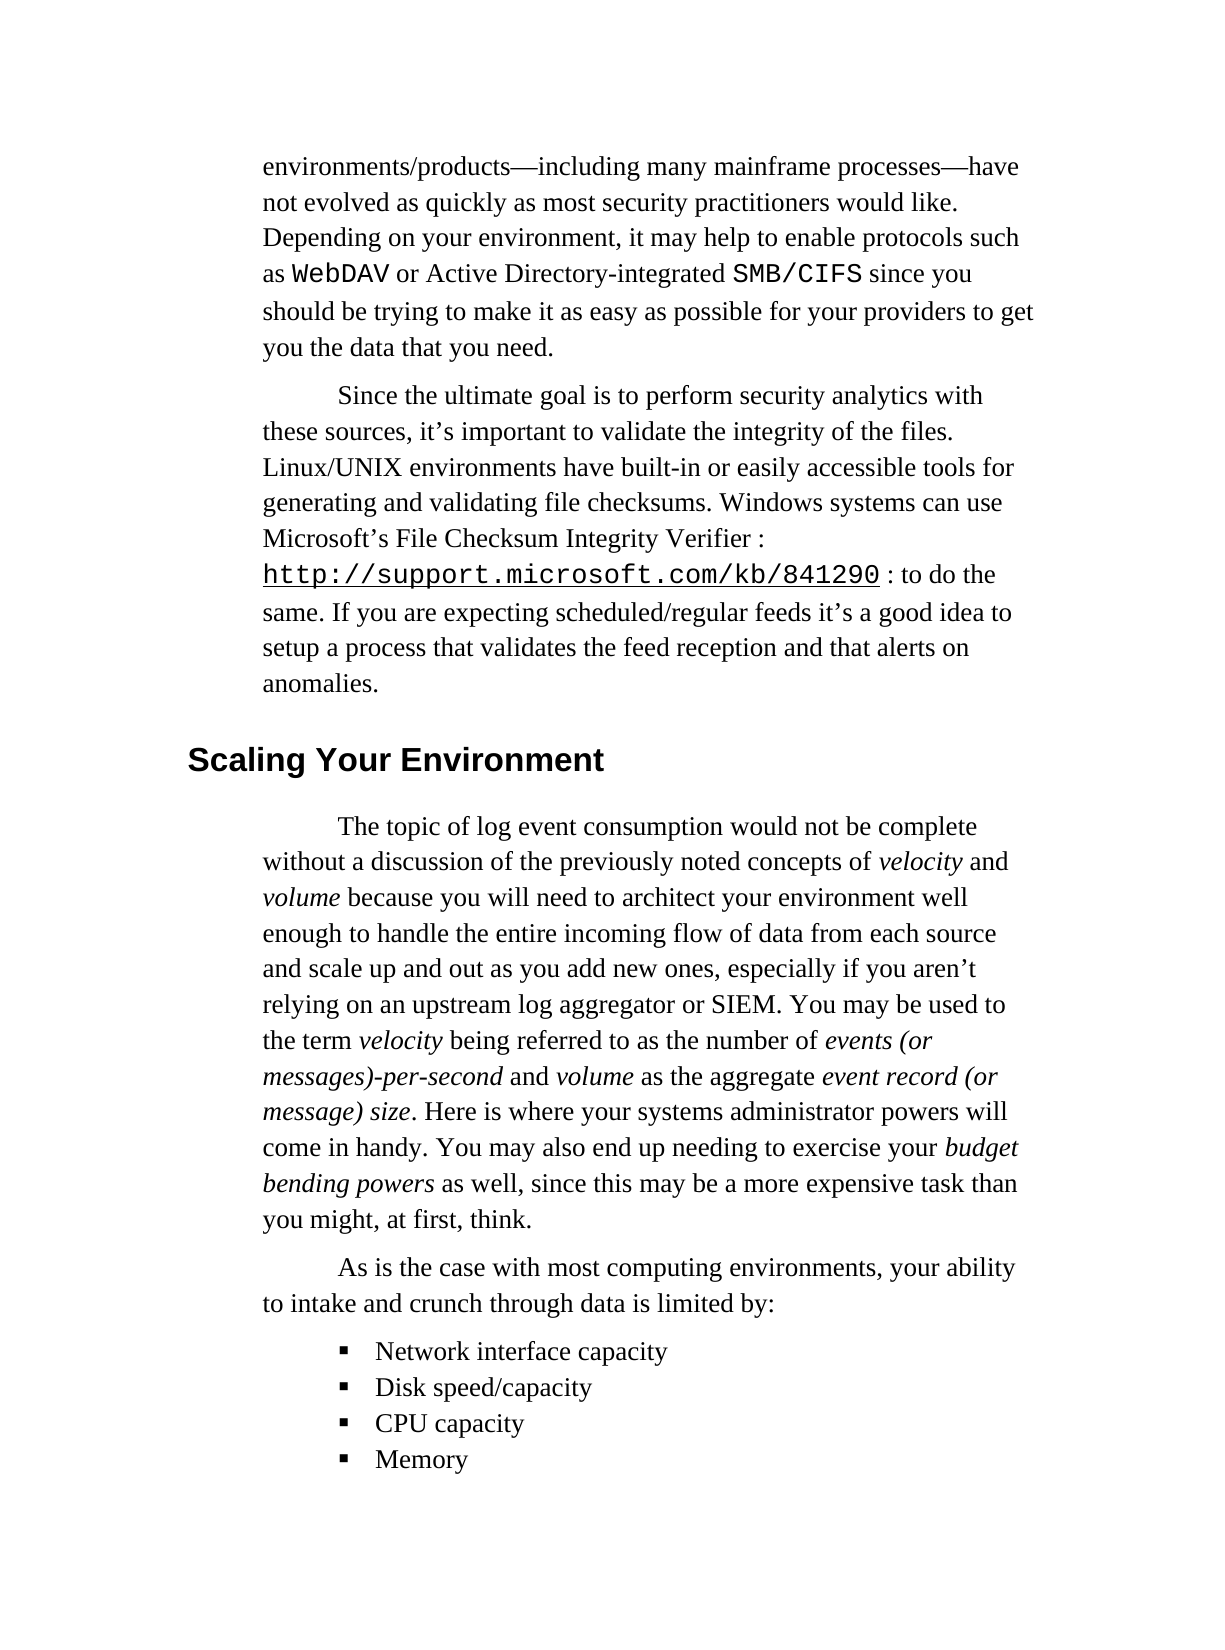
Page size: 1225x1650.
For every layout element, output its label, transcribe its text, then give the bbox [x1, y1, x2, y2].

text velocity and volumeou will need to your well enough to handle the entire incoming flow of data from each source. You may be used to the term velocity being referred to as the number of events (or messages)-per-second and volume as the aggregate event record (or message) size. Here is where your systems administrator powers will come in handyYou may also end up needing to exercise your budget bending powers as well, since this may be a more expensive task than you might th [262, 810, 1037, 1234]
